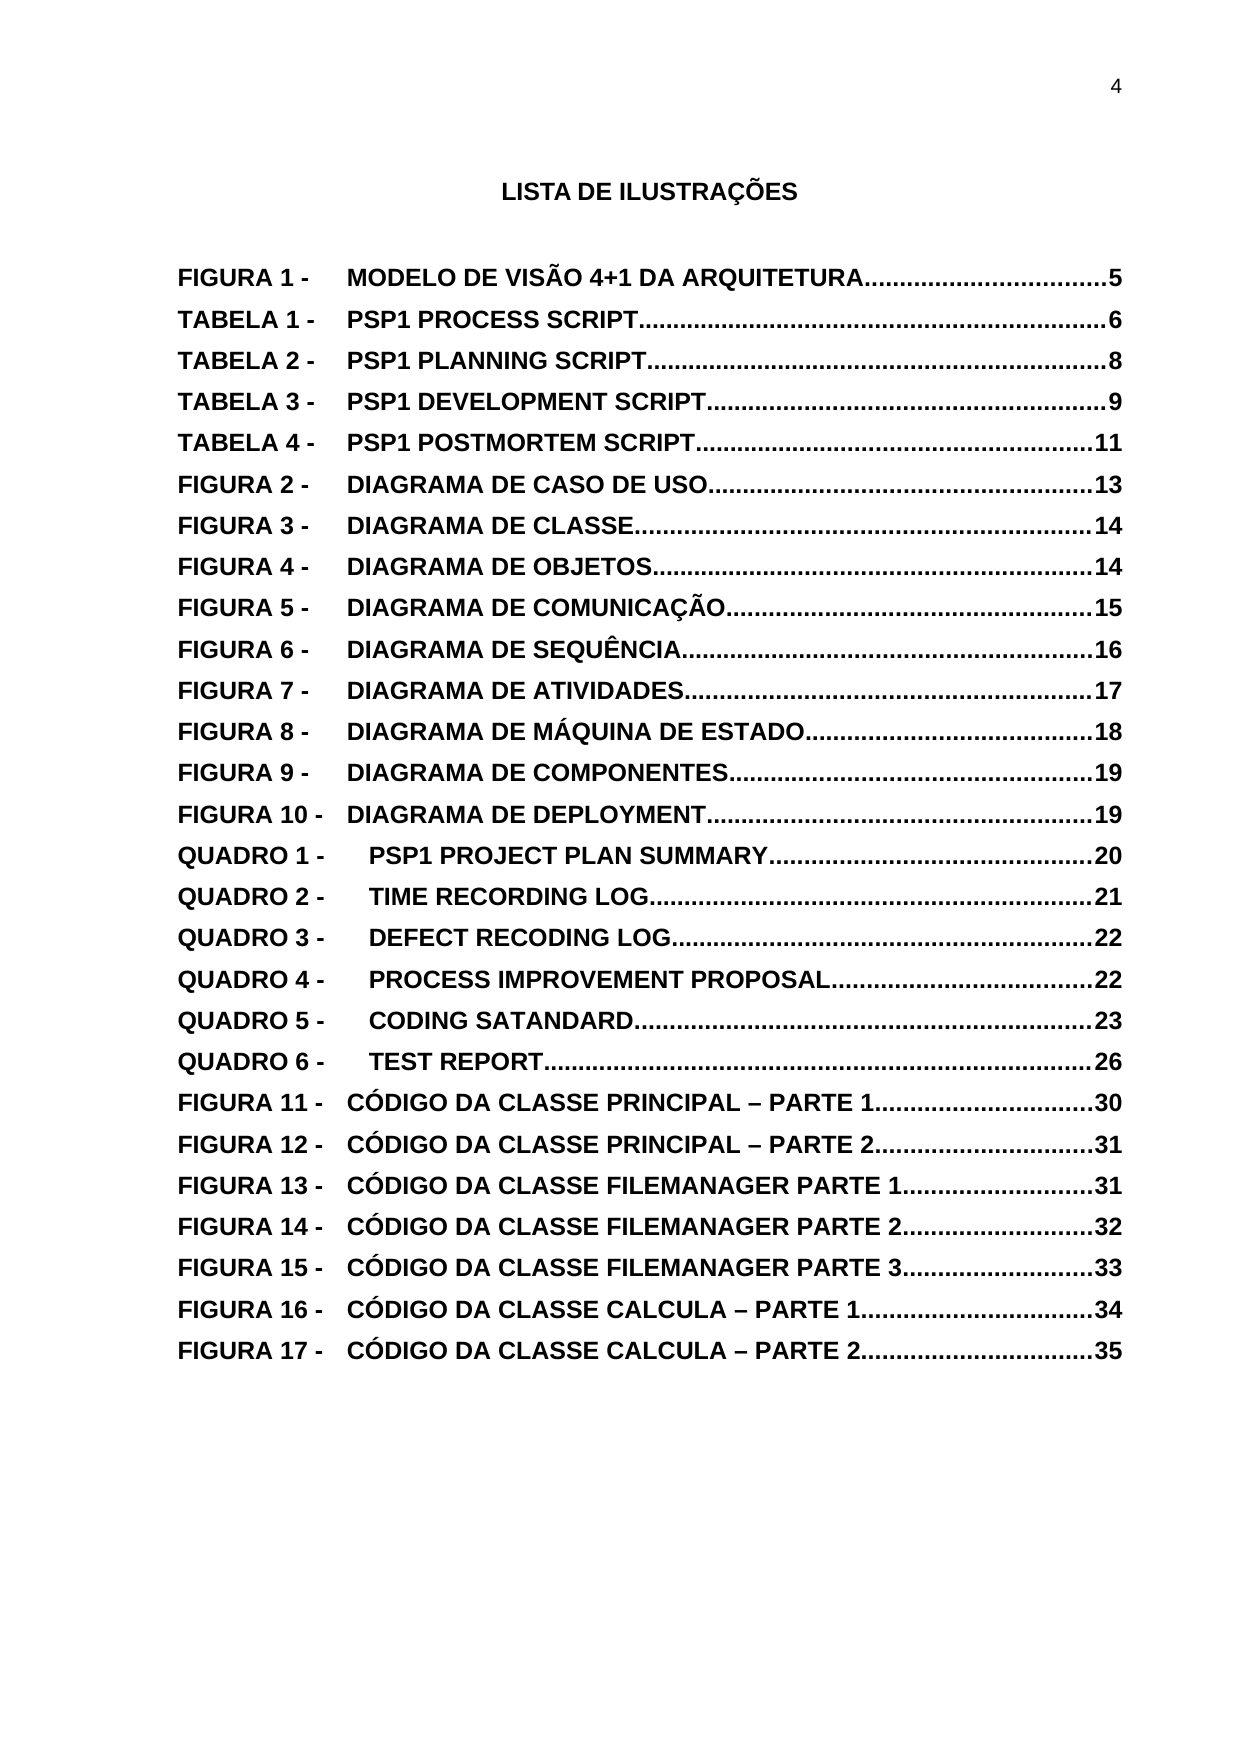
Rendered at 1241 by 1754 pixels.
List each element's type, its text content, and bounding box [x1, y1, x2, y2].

text FIGURA 17 - CÓDIGO DA CLASSE calcula – PARTE 2 35 [177, 1336, 1092, 1365]
text FIGURA 1 - modelo de visão 4+1 da arquitetura 5 [177, 263, 1092, 292]
text FIGURA 10 - Diagrama de deployment 19 [177, 800, 1092, 828]
text TABELA 3 - psp1 development script 9 [177, 387, 1092, 416]
text FIGURA 5 - Diagrama de COMUNICAÇÃO 15 [177, 593, 1092, 622]
text FIGURA 15 - CÓDIGO DA CLASSE FILEMANAGER parte 3 33 [177, 1253, 1092, 1282]
text FIGURA 2 - Diagrama de caso de uso 13 [177, 470, 1092, 498]
text TABELA 1 - psp1 process script 6 [177, 305, 1092, 333]
text FIGURA 7 - Diagrama de atividades 17 [177, 676, 1092, 705]
text FIGURA 3 - Diagrama de CLASSE 14 [177, 511, 1092, 540]
text FIGURA 8 - Diagrama de máquina de estado 18 [177, 717, 1092, 746]
text Quadro 3 - defect recoding log 22 [177, 923, 1092, 952]
text FIGURA 11 - CÓDIGO DA CLASSE PRINCIPAL – PARTE 1 30 [177, 1088, 1092, 1117]
text TABELA 4 - psp1 postmortem script 11 [177, 428, 1092, 457]
title LISTA DE ILUSTRAÇÕES [177, 177, 1122, 206]
text FIGURA 16 - CÓDIGO DA CLASSE calcula – PARTE 1 34 [177, 1295, 1092, 1323]
text Quadro 4 - process improvement proposal 22 [177, 965, 1092, 993]
text FIGURA 9 - Diagrama de componentes 19 [177, 758, 1092, 787]
text Quadro 2 - time recording log 21 [177, 882, 1092, 911]
text FIGURA 13 - CÓDIGO DA CLASSE FILEMANAGER parte 1 31 [177, 1171, 1092, 1200]
text Quadro 5 - coding satandard 23 [177, 1006, 1092, 1035]
text FIGURA 6 - Diagrama de SEQUÊNCIA 16 [177, 635, 1092, 663]
text TABELA 2 - psp1 planning script 8 [177, 346, 1092, 375]
text Quadro 6 - test report 26 [177, 1047, 1092, 1076]
text Quadro 1 - PSP1 Project Plan Summary 20 [177, 841, 1092, 870]
text FIGURA 14 - CÓDIGO DA CLASSE FILEMANAGER parte 2 32 [177, 1212, 1092, 1241]
text FIGURA 4 - Diagrama de OBJETOS 14 [177, 552, 1092, 581]
text FIGURA 12 - CÓDIGO DA CLASSE PRINCIPAL – PARTE 2 31 [177, 1130, 1092, 1158]
